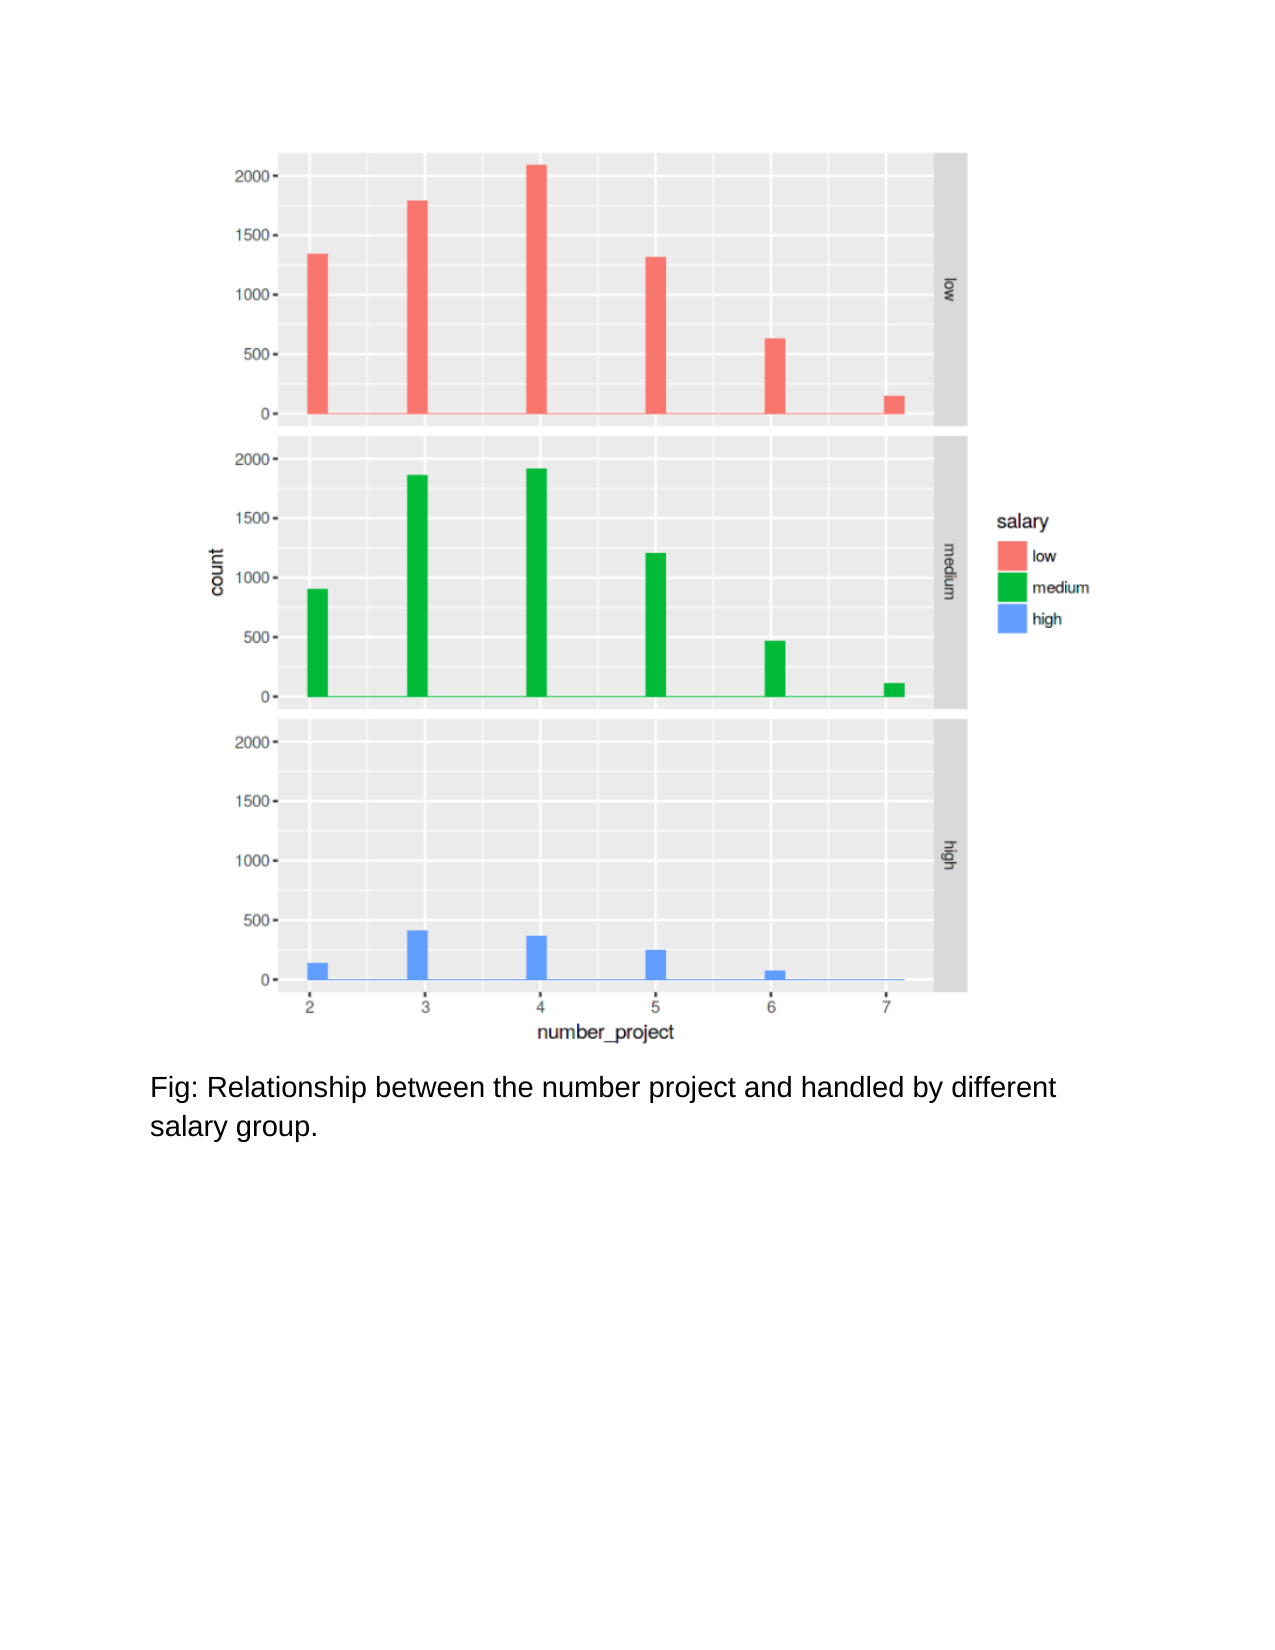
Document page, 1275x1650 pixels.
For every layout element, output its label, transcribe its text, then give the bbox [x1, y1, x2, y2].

text Fig: Relationship between the number project and handled by different salary group. [150, 1071, 1125, 1143]
picture [150, 150, 1125, 1067]
